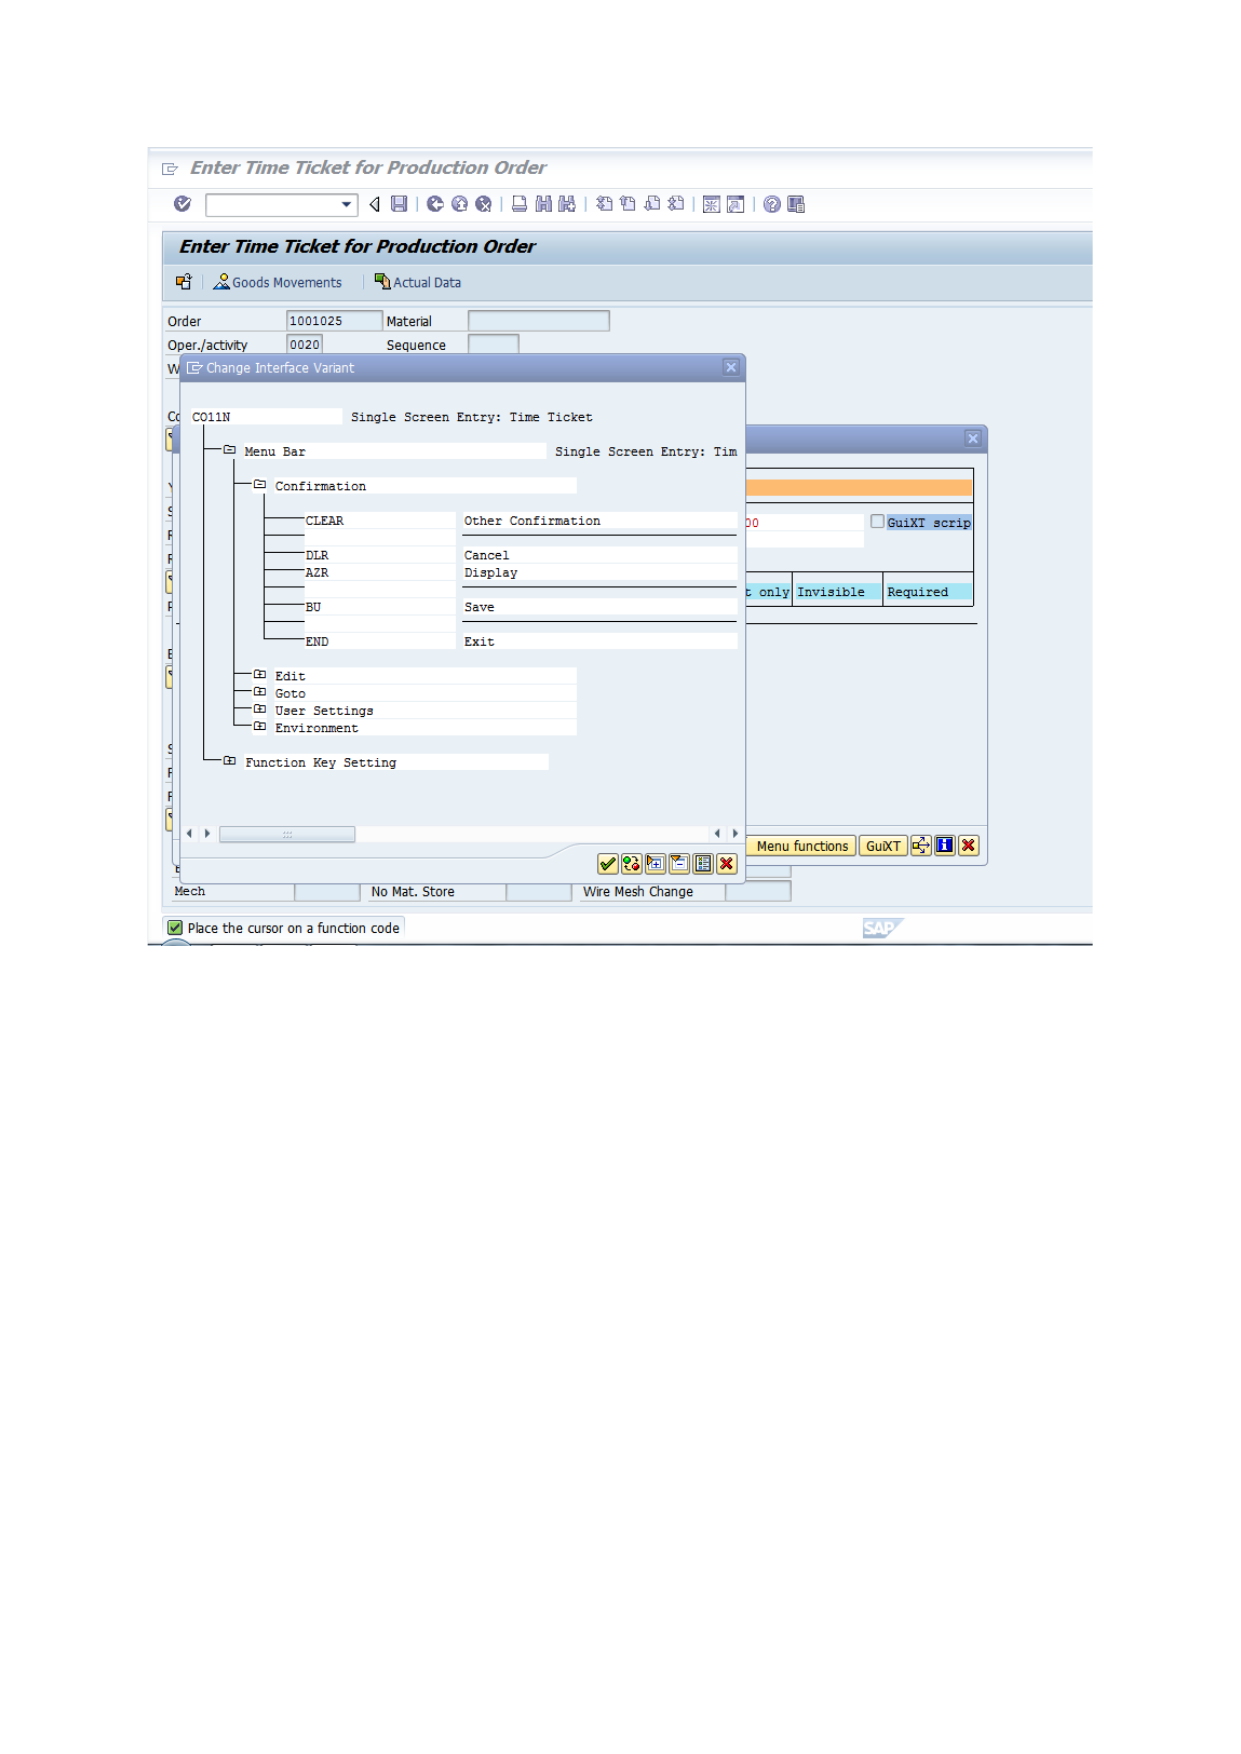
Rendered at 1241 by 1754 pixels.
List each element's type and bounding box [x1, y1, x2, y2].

picture [147, 147, 1093, 946]
